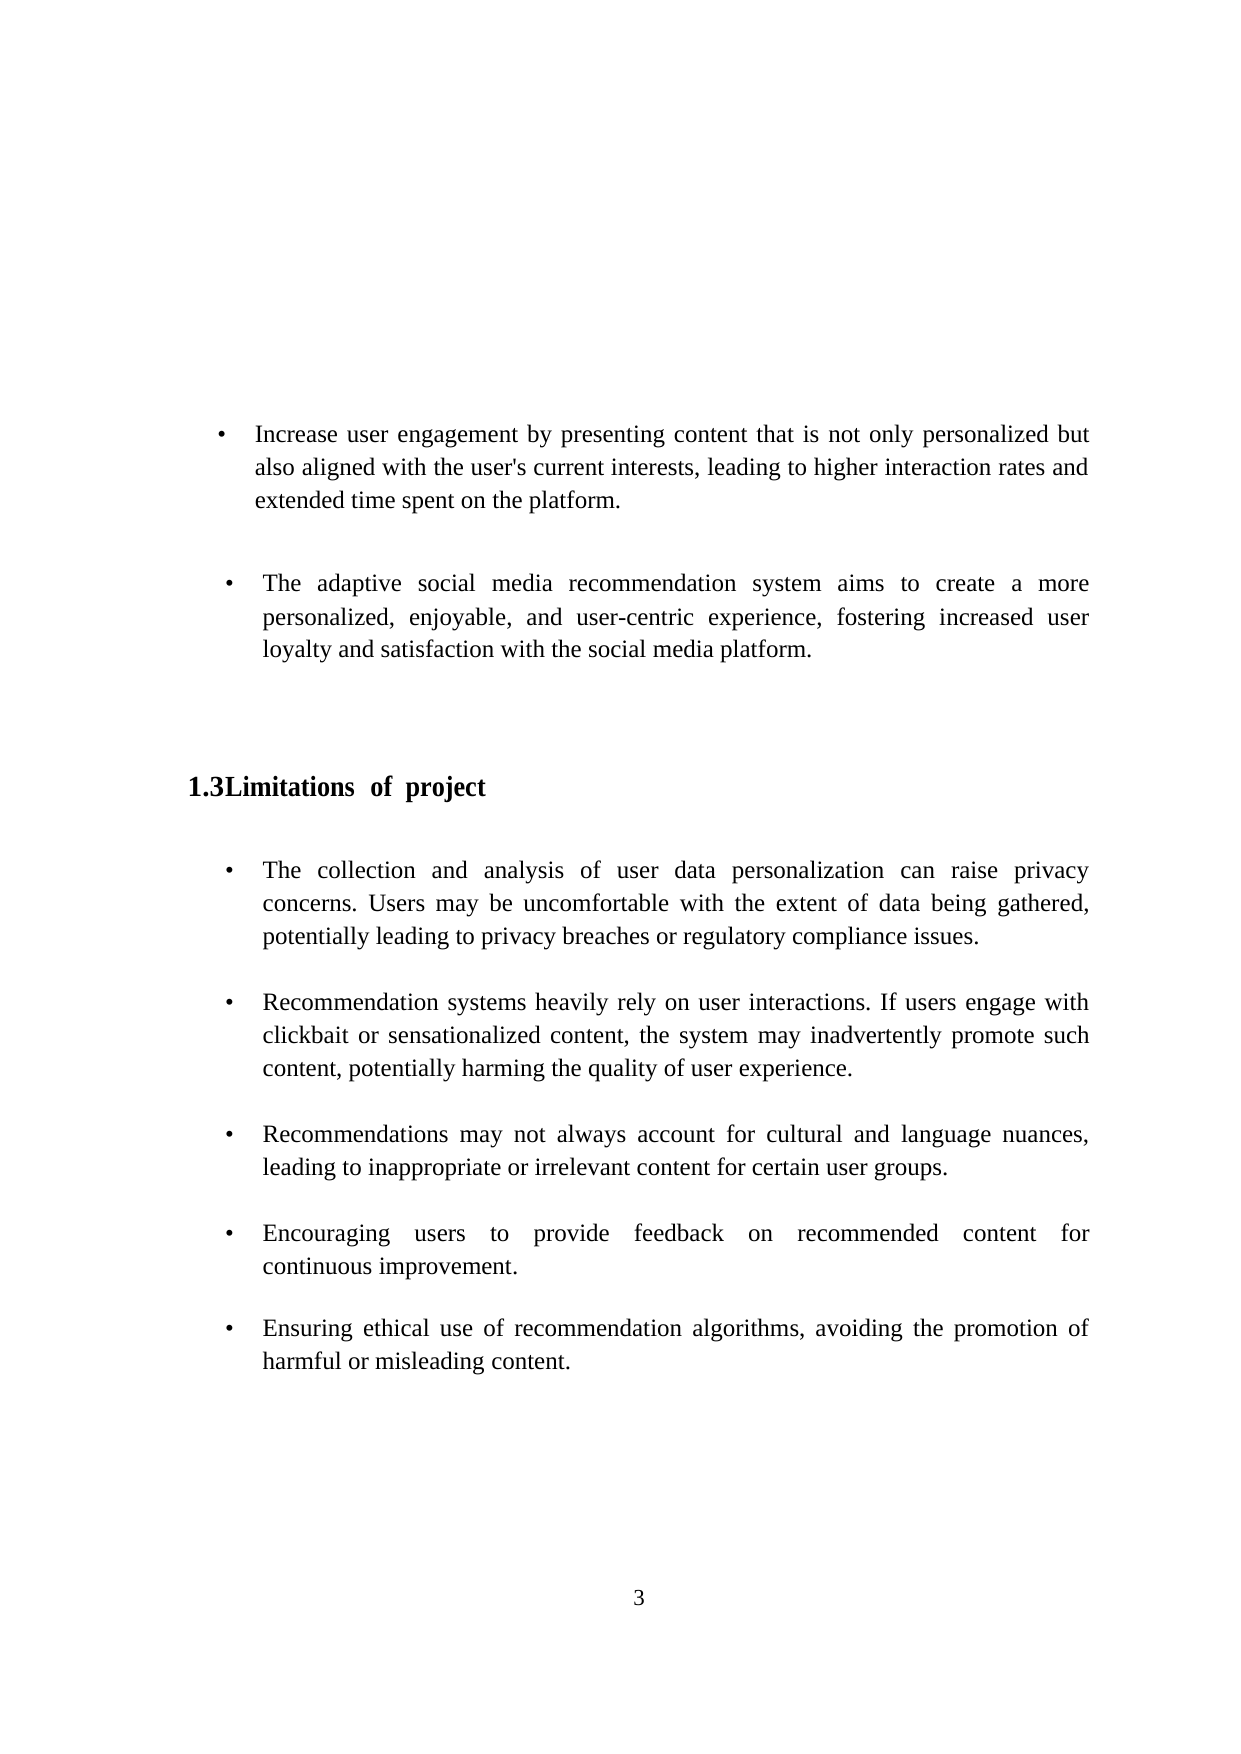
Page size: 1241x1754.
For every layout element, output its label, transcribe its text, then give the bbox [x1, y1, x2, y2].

subtitle Limitations of project [187, 769, 1090, 803]
list Recommendation systems heavily rely on user interactions. If users engage with clickbait or sensationalized content, the system may inadvertently promote such content, potentially harming the quality of user experience. [225, 987, 1090, 1082]
subtitle The adaptive social media recommendation system aims to create a more personalized, enjoyable, and user-centric experience, fostering increased user loyalty and satisfaction with the social media platform. [225, 568, 1090, 663]
list Encouraging users to provide feedback on recommended content for continuous improvement. [225, 1218, 1090, 1280]
list Increase user engagement by presenting content that is not only personalized but also aligned with the user's current interests, leading to higher interaction rates and extended time spent on the platform. [217, 419, 1090, 513]
list The collection and analysis of user data personalization can raise privacy concerns. Users may be uncomfortable with the extent of data being gathered, potentially leading to privacy breaches or regulatory compliance issues. [225, 855, 1090, 949]
list Recommendations may not always account for cultural and language nuances, leading to inappropriate or irrelevant content for certain user groups. [225, 1119, 1090, 1181]
list Ensuring ethical use of recommendation algorithms, avoiding the promotion of harmful or misleading content. [225, 1313, 1090, 1374]
